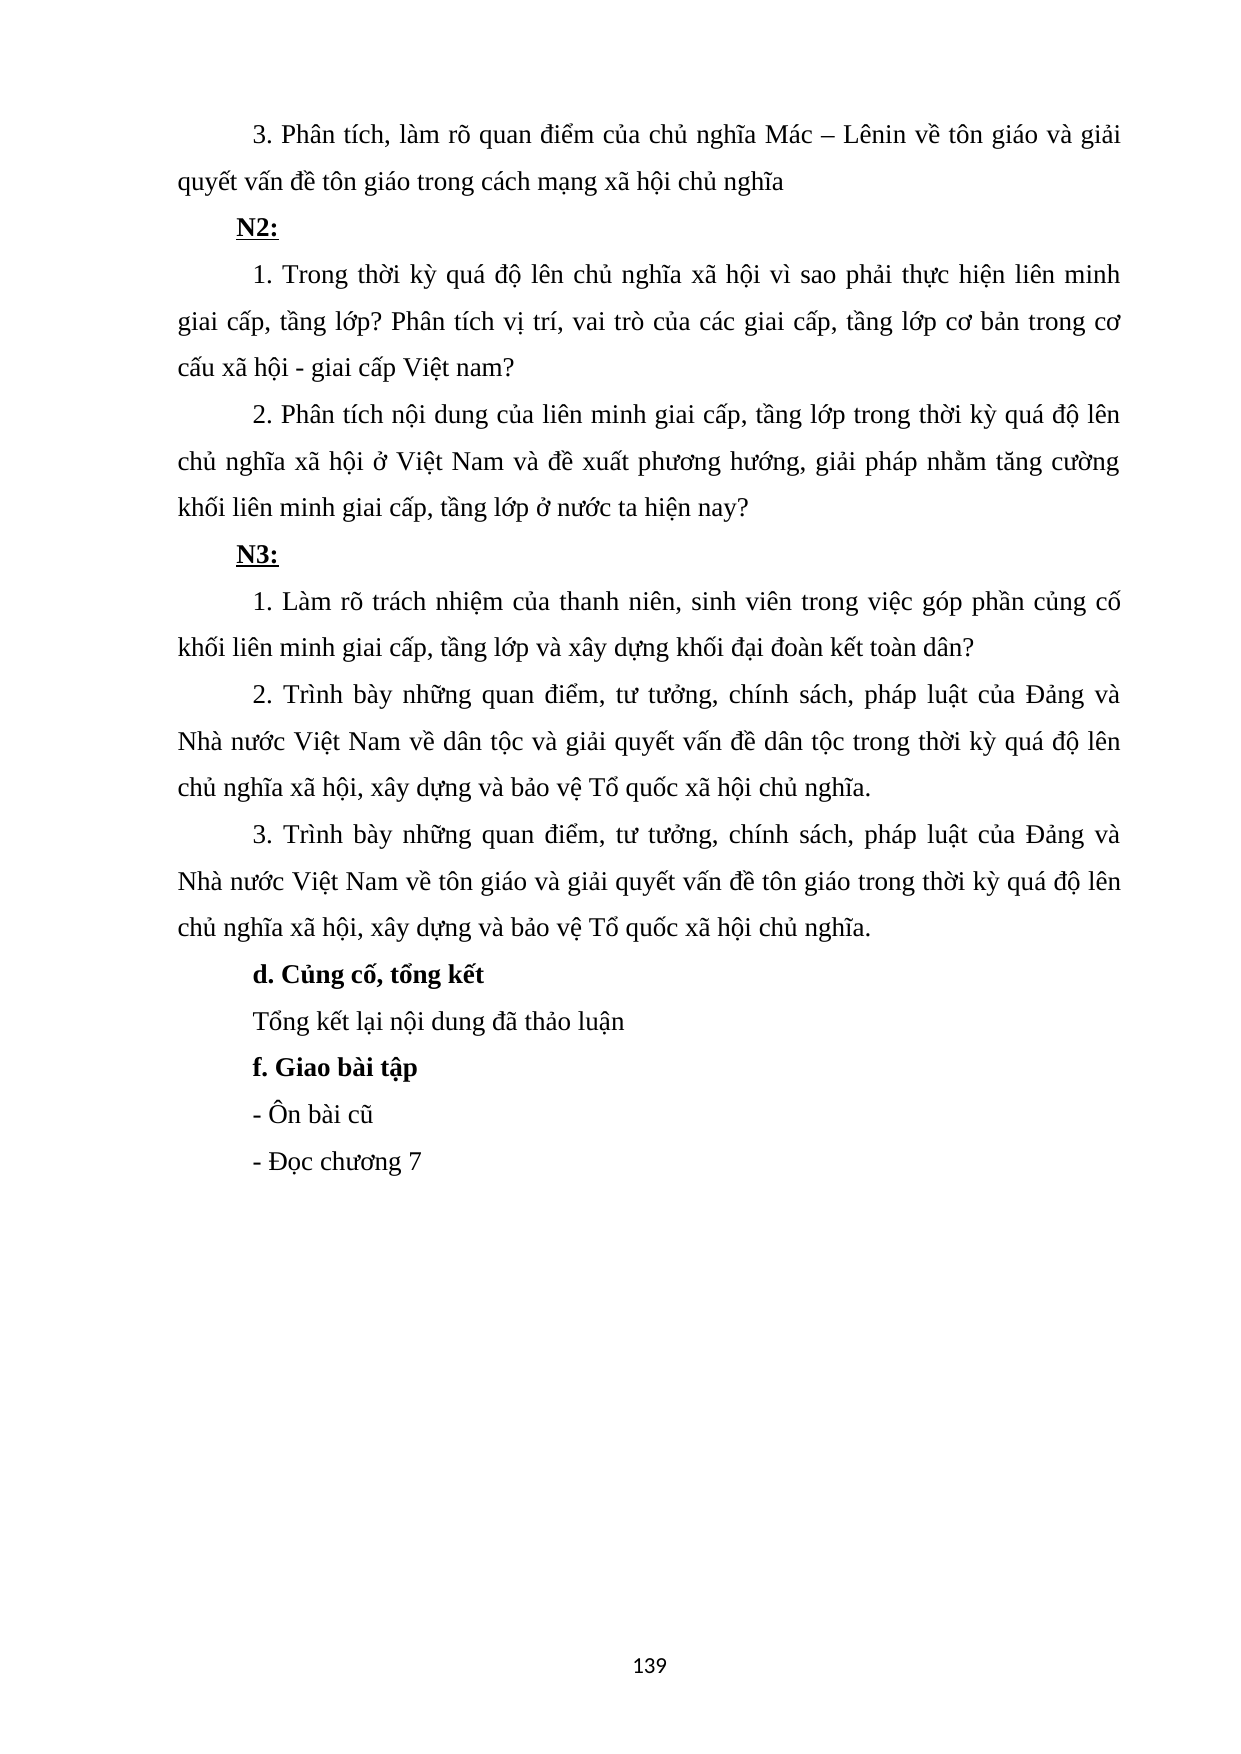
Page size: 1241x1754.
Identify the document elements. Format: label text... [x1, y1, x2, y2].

text 3. Trình bày những quan điểm, tư tưởng, chính sách, pháp luật của Đảng và Nhà nước Việt Nam về tôn giáo và giải quyết vấn đề tôn giáo trong thời kỳ quá độ lên chủ nghĩa xã hội, xây dựng và bảo vệ Tổ quốc xã hội chủ nghĩa. [177, 818, 1122, 943]
text 1. Làm rõ trách nhiệm của thanh niên, sinh viên trong việc góp phần củng cố khối liên minh giai cấp, tầng lớp và xây dựng khối đại đoàn kết toàn dân? [177, 585, 1122, 663]
text 3. Phân tích, làm rõ quan điểm của chủ nghĩa Mác – Lênin về tôn giáo và giải quyết vấn đề tôn giáo trong cách mạng xã hội chủ nghĩa [177, 118, 1122, 196]
text 1. Trong thời kỳ quá độ lên chủ nghĩa xã hội vì sao phải thực hiện liên minh giai cấp, tầng lớp? Phân tích vị trí, vai trò của các giai cấp, tầng lớp cơ bản trong cơ cấu xã hội - giai cấp Việt nam? [177, 258, 1122, 383]
text f. Giao bài tập [177, 1051, 1122, 1083]
text N2: [177, 211, 1122, 243]
text 2. Trình bày những quan điểm, tư tưởng, chính sách, pháp luật của Đảng và Nhà nước Việt Nam về dân tộc và giải quyết vấn đề dân tộc trong thời kỳ quá độ lên chủ nghĩa xã hội, xây dựng và bảo vệ Tổ quốc xã hội chủ nghĩa. [177, 678, 1122, 803]
text d. Củng cố, tổng kết [177, 958, 1122, 989]
text 2. Phân tích nội dung của liên minh giai cấp, tầng lớp trong thời kỳ quá độ lên chủ nghĩa xã hội ở Việt Nam và đề xuất phương hướng, giải pháp nhằm tăng cường khối liên minh giai cấp, tầng lớp ở nước ta hiện nay? [177, 398, 1122, 523]
text - Đọc chương 7 [177, 1145, 1122, 1176]
text N3: [177, 538, 1122, 569]
text Tổng kết lại nội dung đã thảo luận [177, 1005, 1122, 1036]
text - Ôn bài cũ [177, 1098, 1122, 1129]
